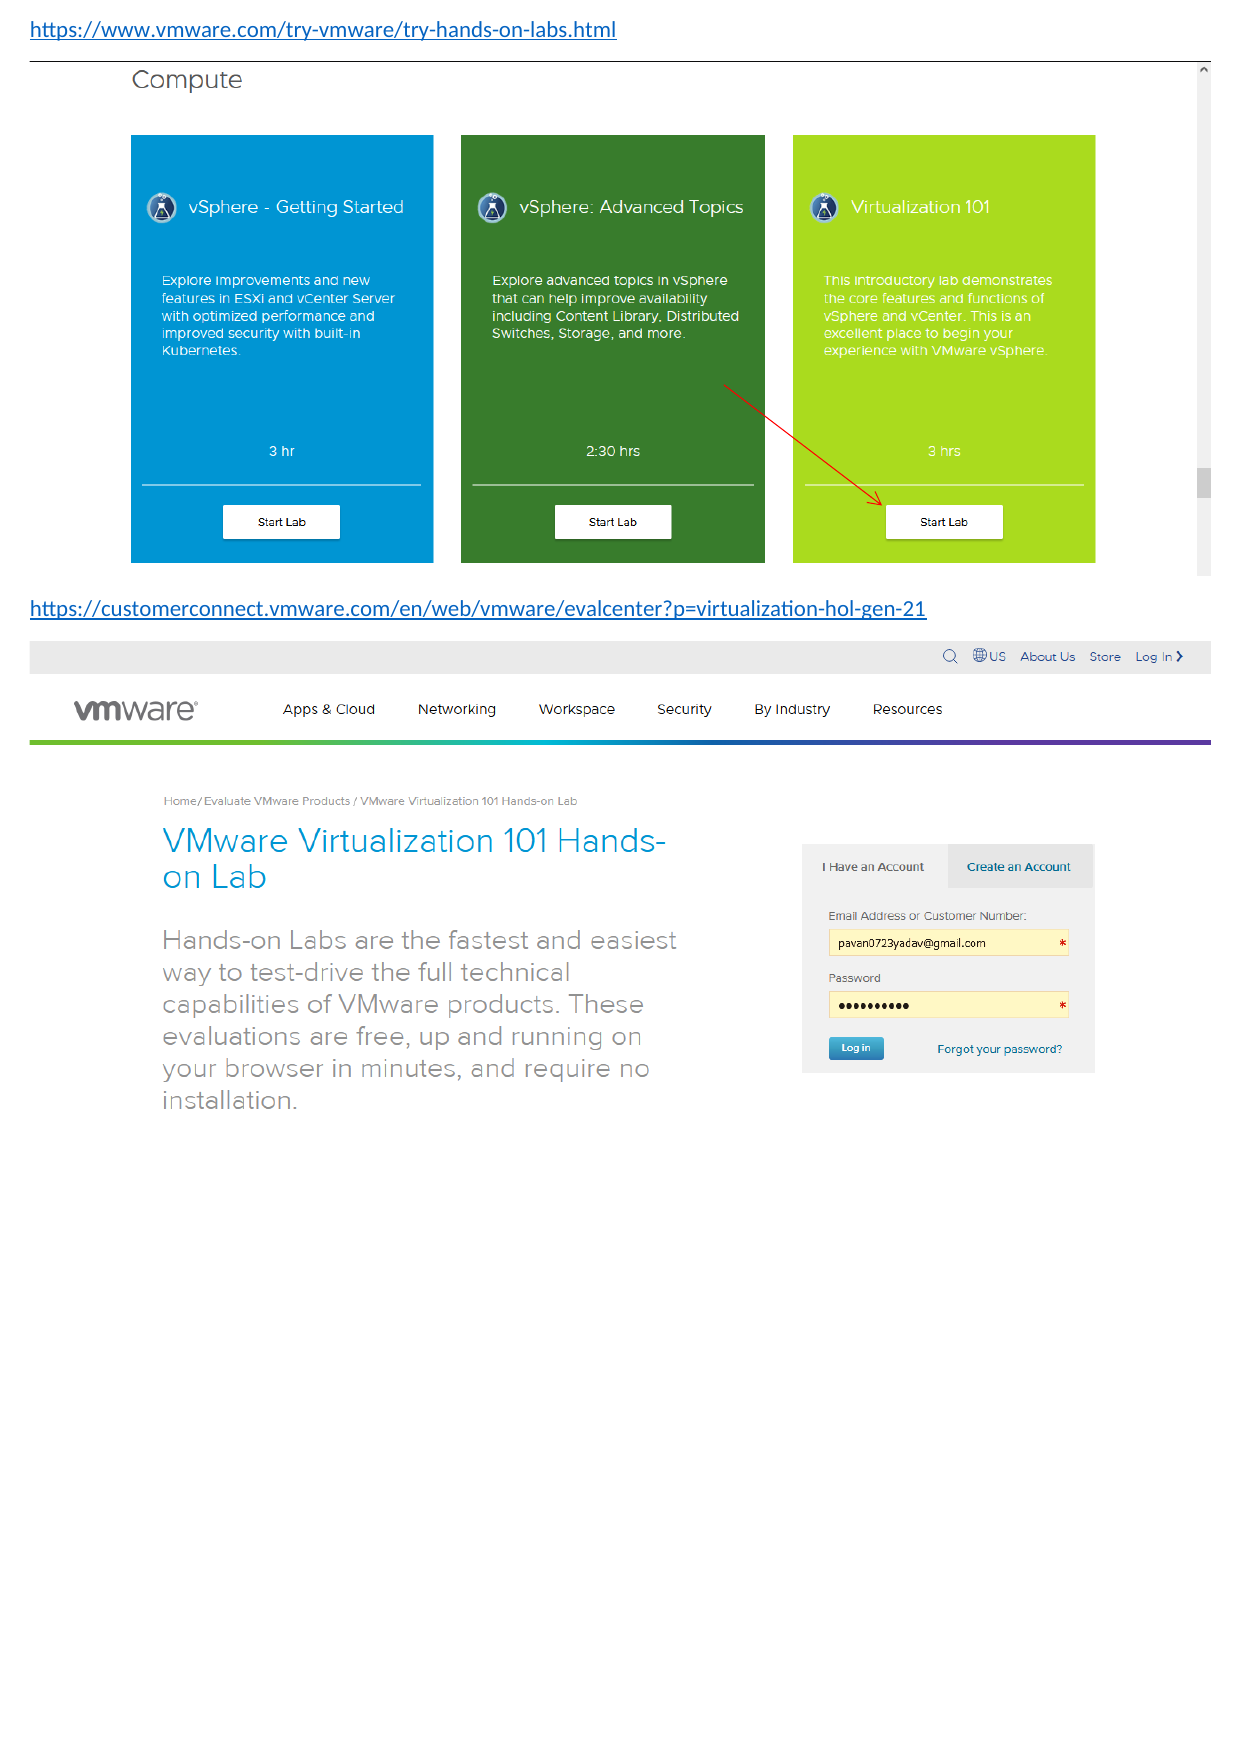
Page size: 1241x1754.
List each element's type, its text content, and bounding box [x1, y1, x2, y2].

text https://customerconnect.vmware.com/en/web/vmware/evalcenter?p=virtualization-hol-gen-21 [29, 594, 1211, 622]
picture [29, 61, 1211, 576]
text https://www.vmware.com/try-vmware/try-hands-on-labs.html [29, 15, 1211, 43]
picture [29, 641, 1211, 1146]
